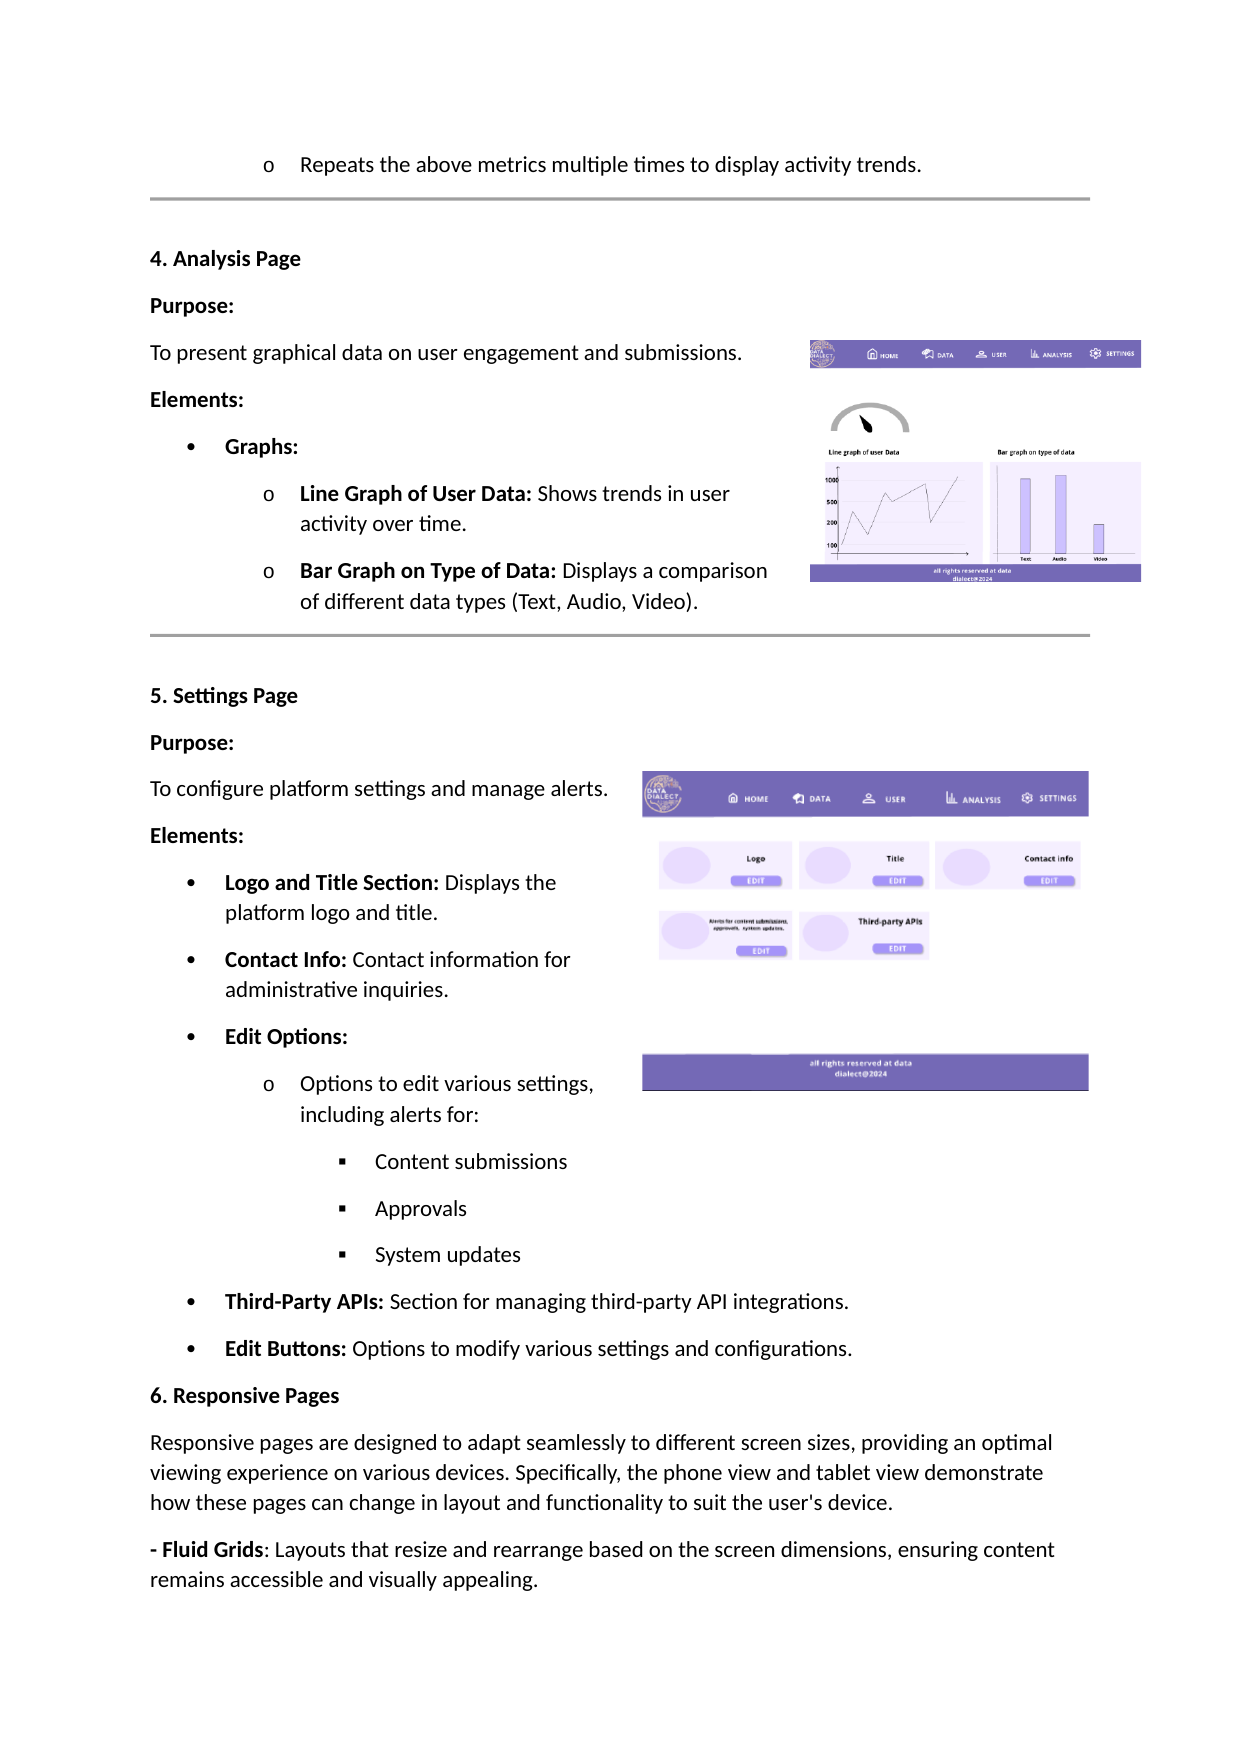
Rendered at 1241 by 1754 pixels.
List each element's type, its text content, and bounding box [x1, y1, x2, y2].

list Options to edit various settings, including alerts for: [262, 1069, 1090, 1128]
picture [641, 771, 1091, 1092]
list Edit Buttons: Options to modify various settings and configurations. [187, 1334, 1090, 1362]
text - Fluid Grids: Layouts that resize and rearrange based on the screen dimensions, ensuring content remains accessible and visually appealing. [150, 1535, 1090, 1594]
list Bar Graph on Type of Data: Displays a comparison of different data types (Text, Audio, Video). [262, 556, 1090, 615]
text 4. Analysis Page [150, 244, 1090, 272]
list Approvals [337, 1194, 1090, 1222]
list Logo and Title Section: Displays the platform logo and title. [187, 868, 641, 926]
list Content submissions [337, 1147, 1090, 1175]
text Responsive pages are designed to adapt seamlessly to different screen sizes, providing an optimal viewing experience on various devices. Specifically, the phone view and tablet view demonstrate how these pages can change in layout and functionality to suit the user's device. [150, 1428, 1090, 1517]
text Purpose: [150, 728, 1090, 756]
text To configure platform settings and manage alerts. [150, 774, 641, 802]
list Third-Party APIs: Section for managing third-party API integrations. [187, 1287, 1090, 1316]
picture [809, 340, 1145, 584]
list Edit Options: [187, 1022, 641, 1050]
text Elements: [150, 821, 641, 849]
list Repeats the above metrics multiple times to display activity trends. [262, 150, 1090, 178]
text 5. Settings Page [150, 681, 1090, 709]
list Graphs: [187, 432, 809, 460]
text To present graphical data on user engagement and submissions. [150, 338, 1090, 366]
list System updates [337, 1241, 1090, 1269]
list Line Graph of User Data: Shows trends in user activity over time. [262, 479, 809, 537]
list Contact Info: Contact information for administrative inquiries. [187, 945, 641, 1003]
text Purpose: [150, 291, 1090, 319]
text Elements: [150, 385, 809, 413]
text 6. Responsive Pages [150, 1381, 1090, 1409]
